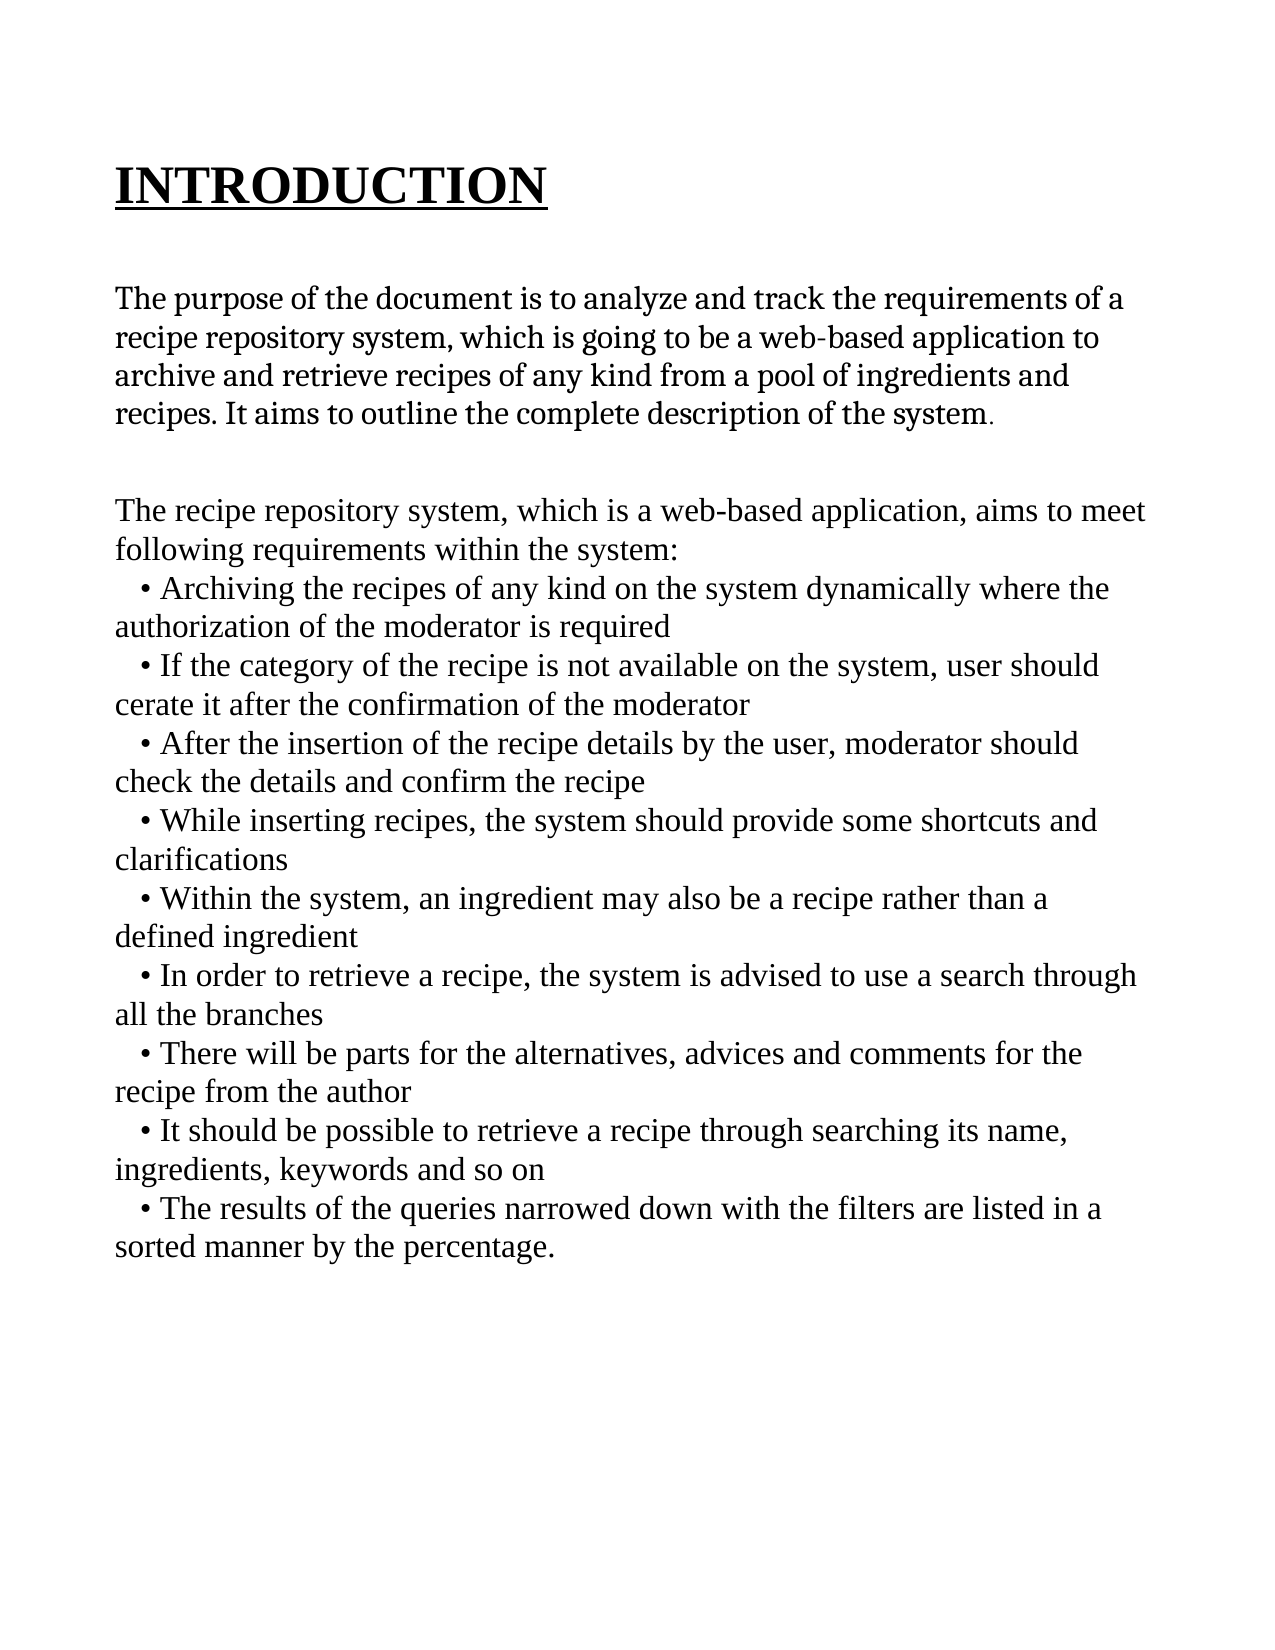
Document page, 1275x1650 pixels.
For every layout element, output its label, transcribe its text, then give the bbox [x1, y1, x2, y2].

text • After the insertion of the recipe details by the user, moderator should check the details and confirm the recipe [114, 723, 1150, 800]
text • It should be possible to retrieve a recipe through searching its name, ingredients, keywords and so on [114, 1111, 1150, 1187]
text • Within the system, an ingredient may also be a recipe rather than a defined ingredient [114, 878, 1150, 955]
text • Archiving the recipes of any kind on the system dynamically where the authorization of the moderator is required [114, 568, 1150, 645]
text • In order to retrieve a recipe, the system is advised to use a search through all the branches [114, 956, 1150, 1032]
text The purpose of the document is to analyze and track the requirements of a recipe repository system, which is going to be a web-based application to archive and retrieve recipes of any kind from a pool of ingredients and recipes. It aims to outline the complete description of the system. [114, 280, 1150, 433]
text INTRODUCTION [114, 153, 1150, 216]
text • While inserting recipes, the system should provide some shortcuts and clarifications [114, 801, 1150, 877]
text • If the category of the recipe is not available on the system, user should cerate it after the confirmation of the moderator [114, 646, 1150, 722]
text • There will be parts for the alternatives, advices and comments for the recipe from the author [114, 1033, 1150, 1110]
text The recipe repository system, which is a web-based application, aims to meet following requirements within the system: [114, 491, 1150, 567]
text • The results of the queries narrowed down with the filters are listed in a sorted manner by the percentage. [114, 1188, 1150, 1265]
